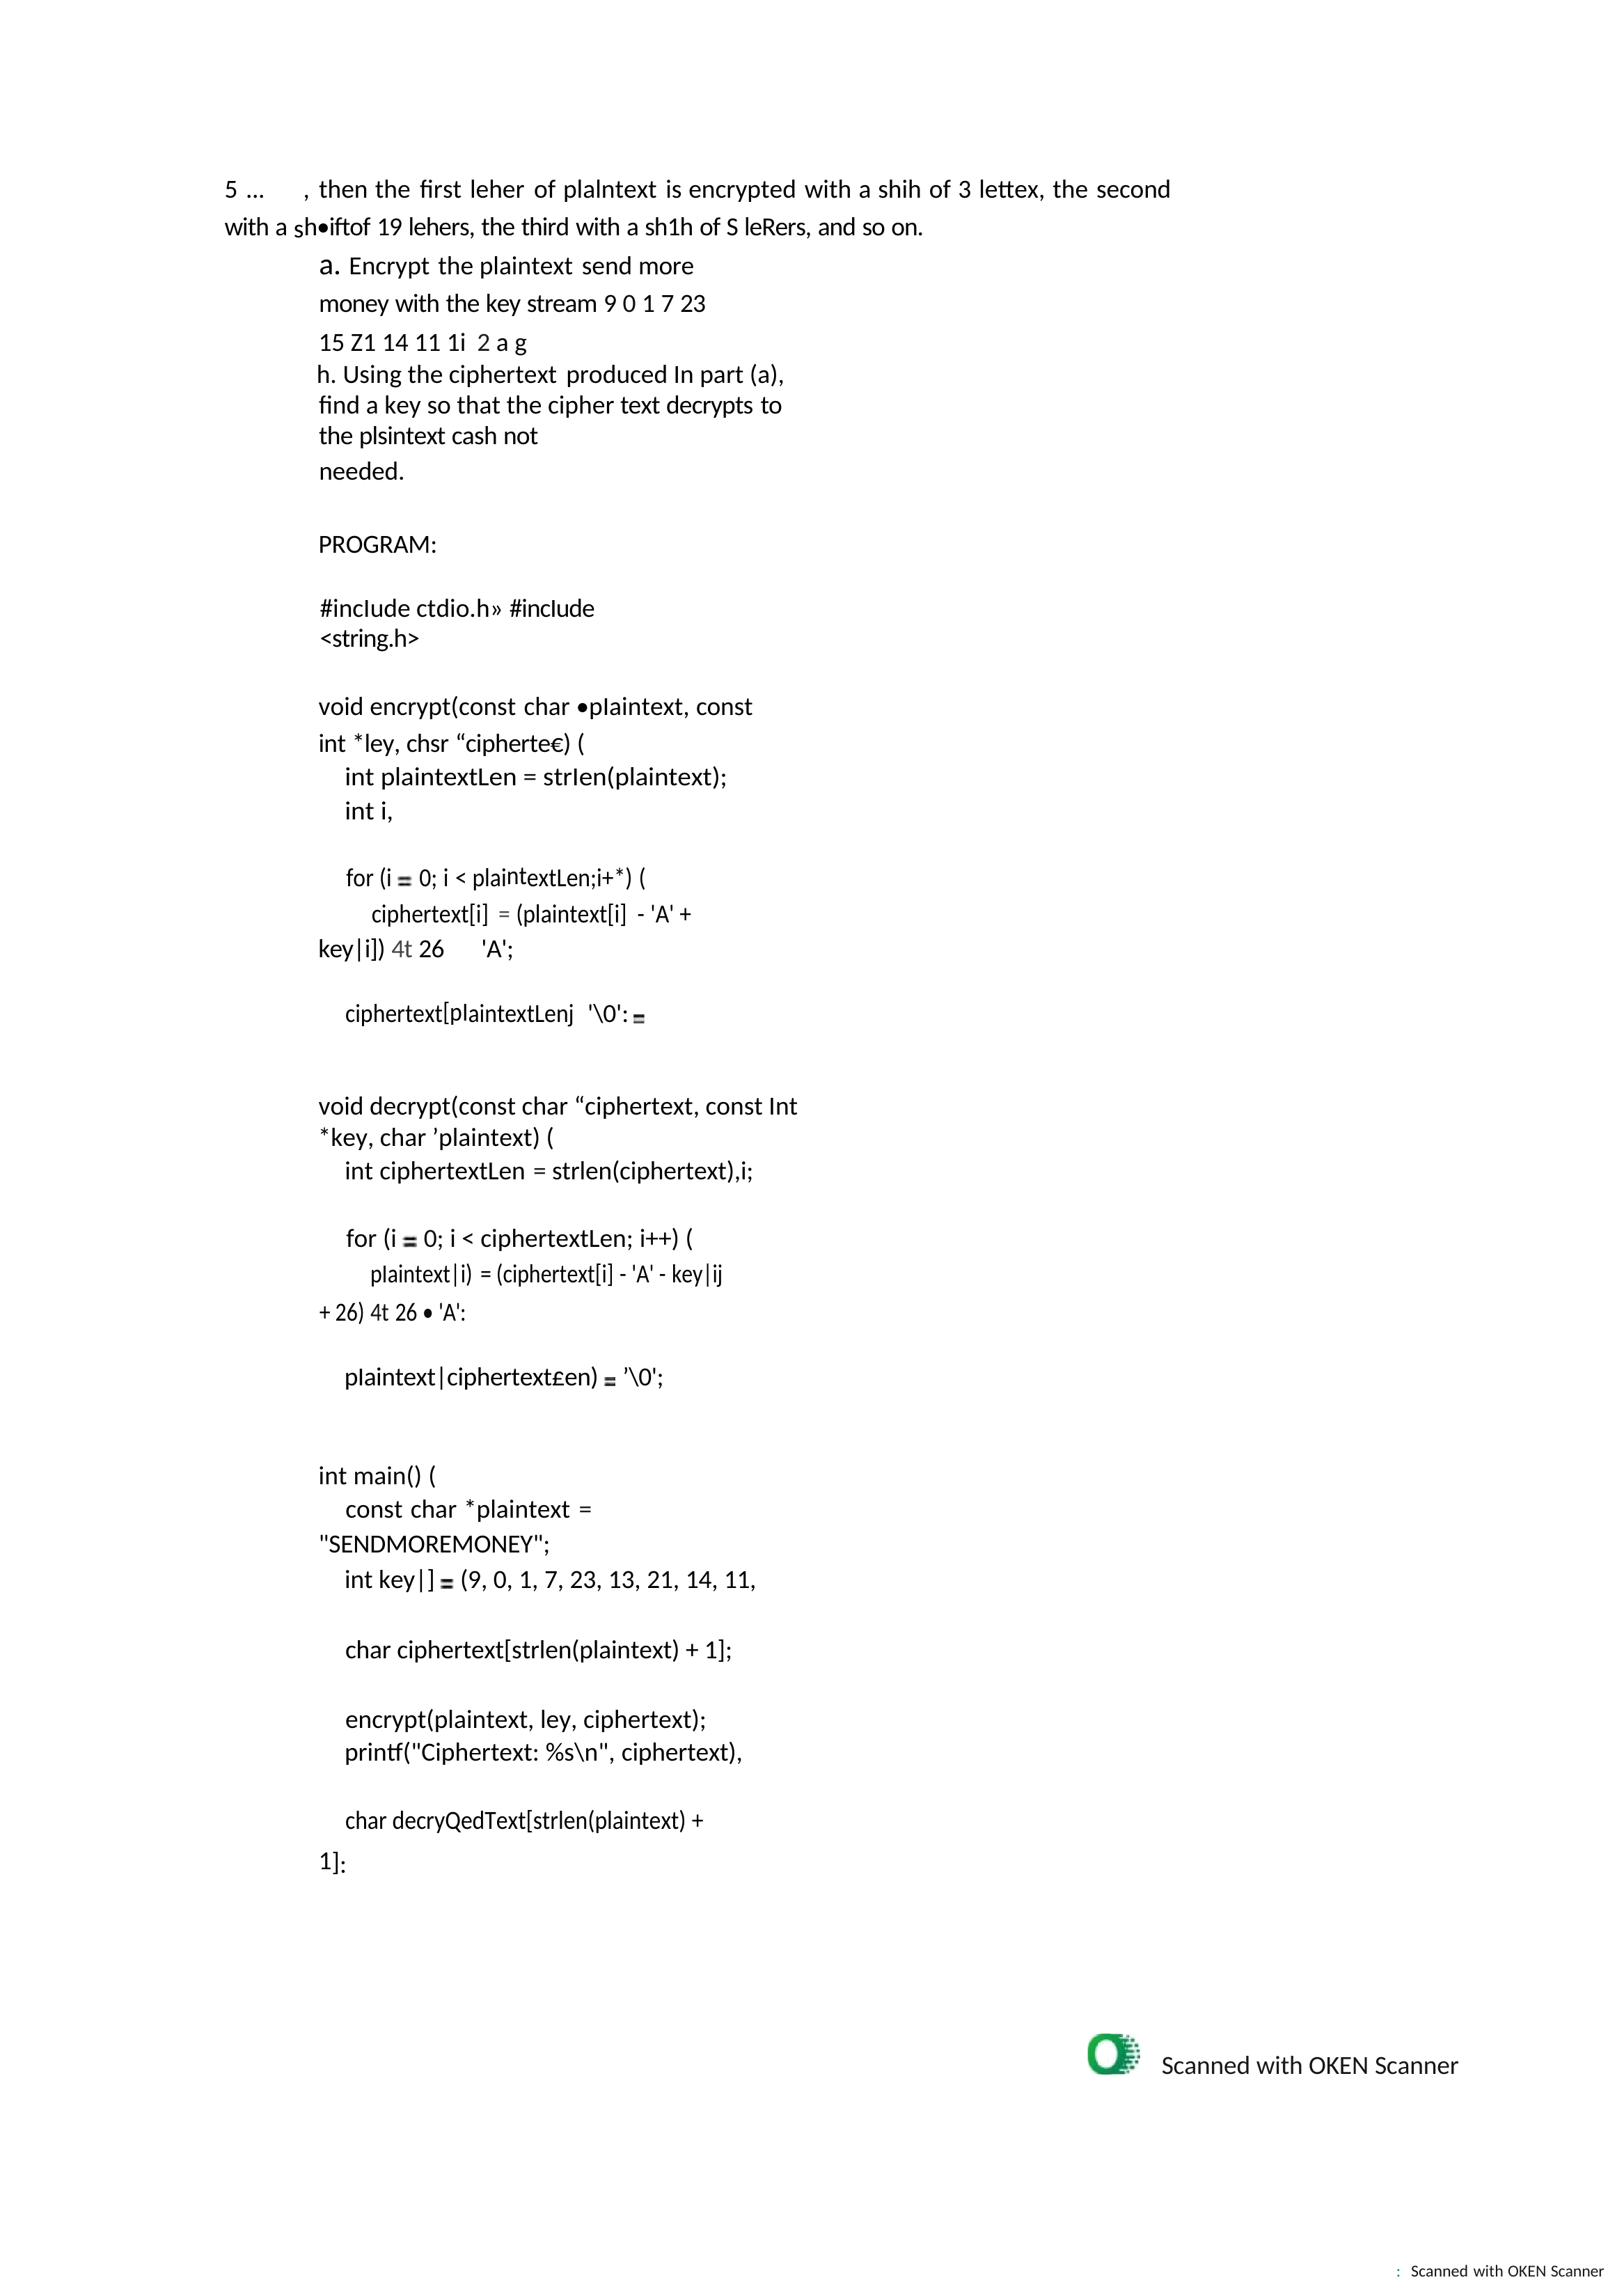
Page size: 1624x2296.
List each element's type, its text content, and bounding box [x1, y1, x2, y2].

subtitle for (i 0; i < plaintextLen;i+*) ( [346, 855, 1586, 895]
picture [397, 875, 412, 887]
subtitle with a sh•iftof 19 lehers, the third with a sh1h of S leRers, and so on. [224, 205, 1586, 246]
text needed. [319, 455, 1586, 487]
text ciphertext[i] = (plaintext[i] - 'A' + [371, 895, 1586, 930]
text int main() ( [318, 1459, 1586, 1491]
text pIaintext|i) = (ciphertext[i] - 'A' - key|ij [370, 1254, 1586, 1290]
text "SENDMOREMONEY"; [318, 1525, 1586, 1560]
subtitle Scanned with OKEN Scanner [1088, 2034, 1586, 2081]
text key|i]) 4t 26 'A'; [318, 930, 1586, 964]
text printf("Ciphertext: %s\n", ciphertext), [345, 1736, 1586, 1768]
text void encrypt(const char •pIaintext, const [318, 689, 1586, 723]
subtitle PROGRAM: [318, 528, 1586, 559]
text int key|] (9, 0, 1, 7, 23, 13, 21, 14, 11, [345, 1560, 1586, 1595]
list Encrypt the plaintext send more [319, 246, 1586, 282]
picture [441, 1579, 454, 1589]
picture [402, 1236, 418, 1248]
text for (i 0; i < ciphertextLen; i++) ( [346, 1220, 1586, 1254]
text 1]: [318, 1837, 1586, 1878]
text 5 ... , then the first leher of plalntext is encrypted with a shih of 3 lettex, the second [224, 168, 1586, 205]
text money with the key stream 9 0 1 7 23 [319, 282, 1586, 320]
text int plaintextLen = strIen(plaintext); [345, 760, 1586, 792]
picture [1087, 2034, 1140, 2075]
picture [604, 1377, 615, 1386]
text const char *plaintext = [345, 1493, 1586, 1524]
text pIaintext|ciphertext£en) ’\0'; [344, 1360, 1586, 1392]
text char decryQedText[strlen(plaintext) + [345, 1800, 1586, 1837]
text #incIude ctdio.h» #incIude <string.h> [320, 593, 604, 654]
text int ciphertextLen = strlen(ciphertext),i; [345, 1154, 1586, 1186]
subtitle ciphertext[pIaintextLenj '\0': [345, 995, 1586, 1029]
text void decrypt(const char “ciphertext, const Int *key, char ’plaintext) ( [318, 1089, 821, 1153]
text h. Using the ciphertext produced In part (a), find a key so that the cipher text decrypts to the plsintext cash not [316, 359, 821, 451]
text char ciphertext[strlen(plaintext) + 1]; encrypt(plaintext, ley, ciphertext); [345, 1596, 776, 1735]
subtitle 15 Z1 14 11 1i 2 a g [318, 320, 1586, 359]
subtitle int *ley, chsr “cipherte€) ( [318, 723, 1586, 760]
subtitle + 26) 4t 26 • 'A': [319, 1290, 1586, 1328]
text int i, [345, 794, 1586, 826]
